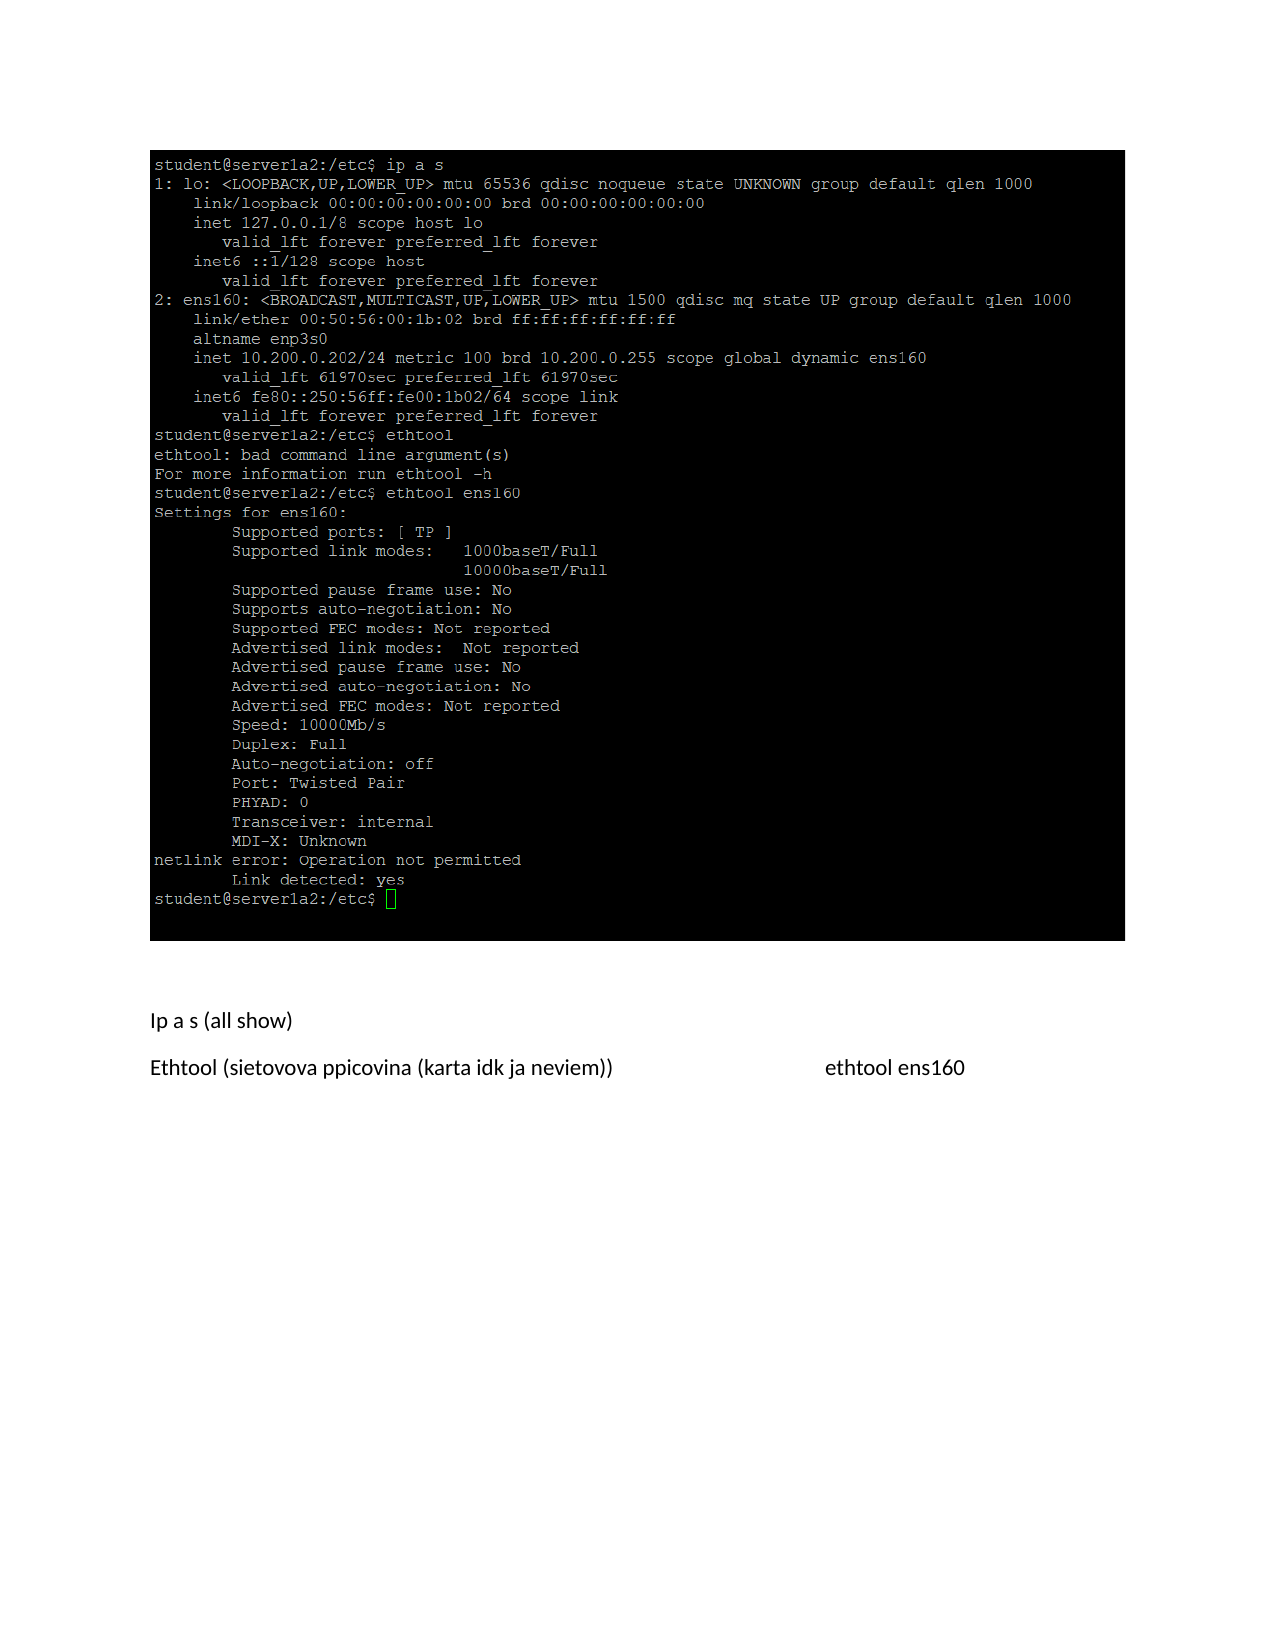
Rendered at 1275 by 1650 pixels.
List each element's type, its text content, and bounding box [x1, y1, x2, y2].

picture [150, 150, 1125, 941]
text Ip a s (all show) [150, 1006, 1125, 1034]
text Ethtool (sietovova ppicovina (karta idk ja neviem)) ethtool ens160 [150, 1053, 1125, 1081]
